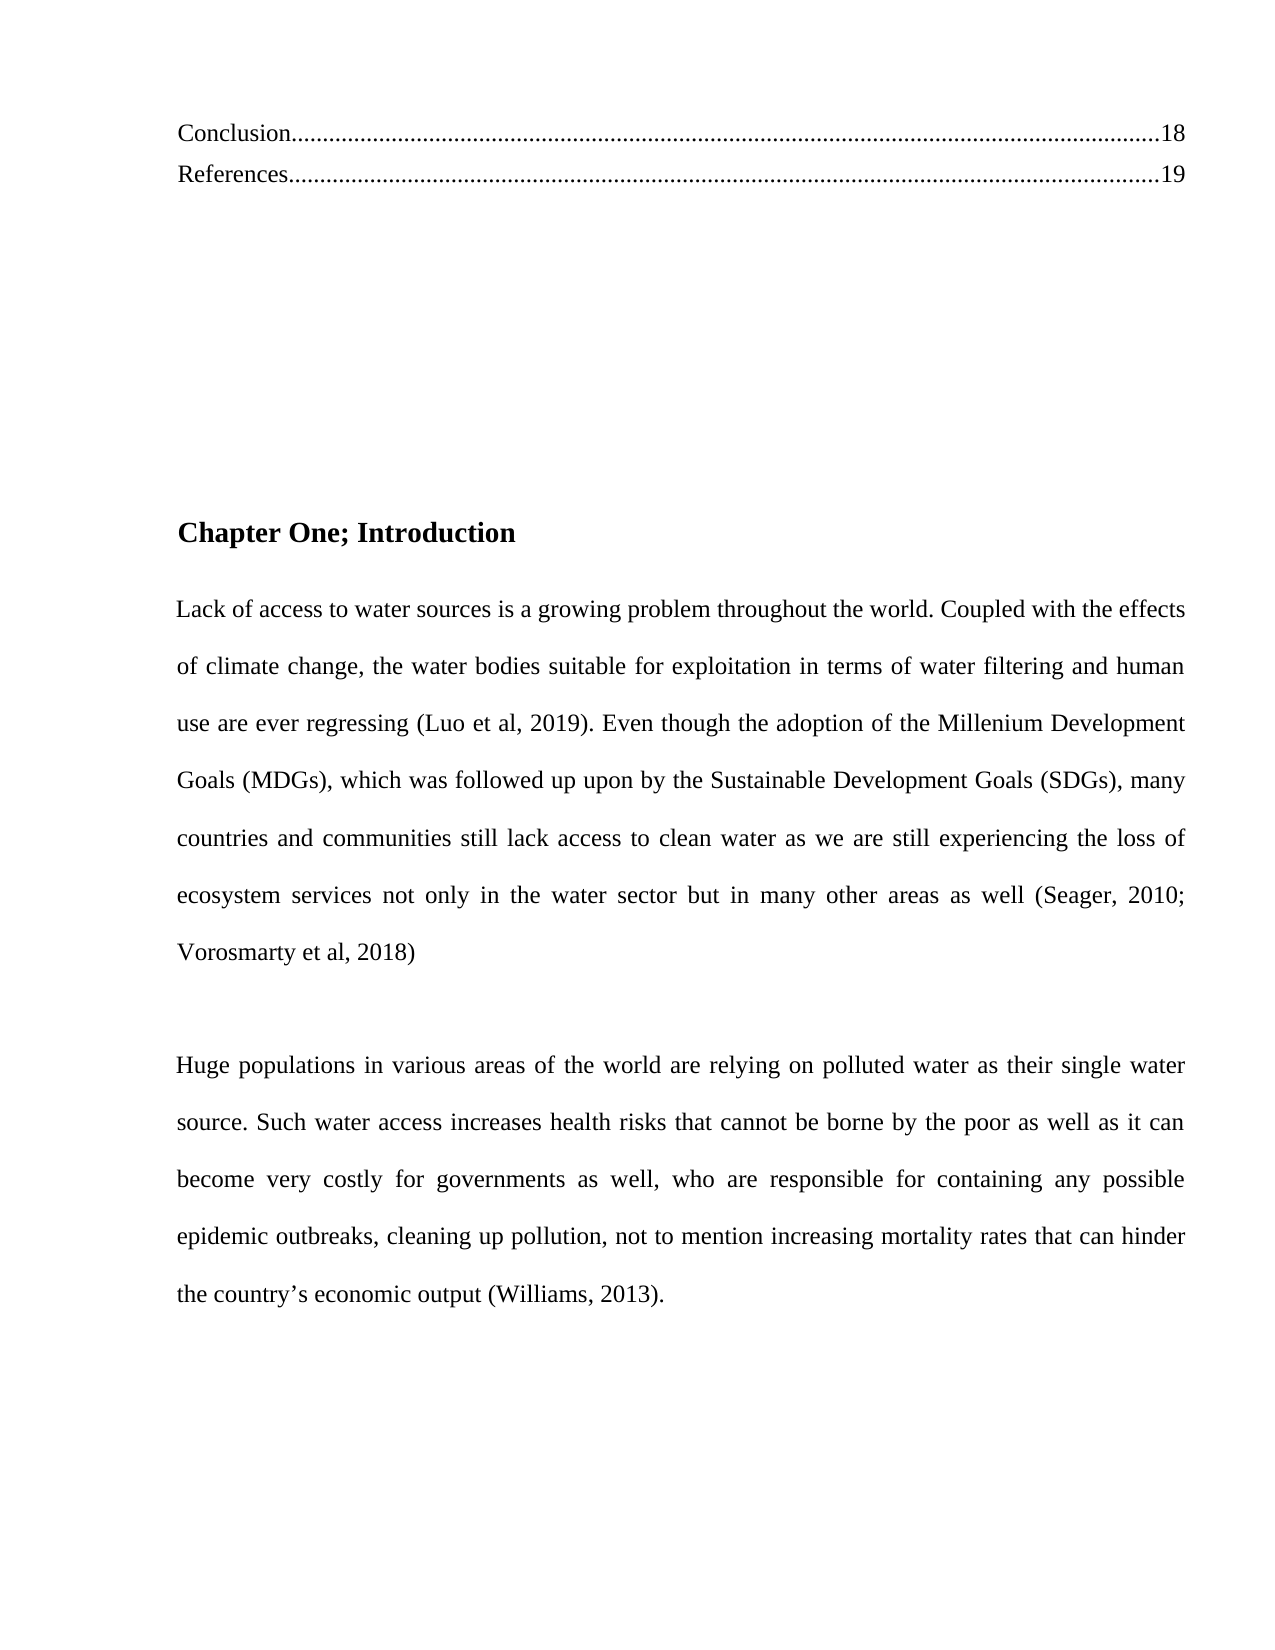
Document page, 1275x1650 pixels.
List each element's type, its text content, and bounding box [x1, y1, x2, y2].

text Huge populations in various areas of the world are relying on polluted water as their single water source. Such water access increases health risks that cannot be borne by the poor as well as it can become very costly for governments as well, who are responsible for containing any possible epidemic outbreaks, cleaning up pollution, not to mention increasing mortality rates that can hinder the country’s economic output (Williams, 2013). [176, 1050, 1186, 1307]
subtitle Chapter One; Introduction [177, 515, 1186, 549]
text Lack of access to water sources is a growing problem throughout the world. Coupled with the effects of climate change, the water bodies suitable for exploitation in terms of water filtering and human use are ever regressing (Luo et al, 2019). Even though the adoption of the Millenium Development Goals (MDGs), which was followed up upon by the Sustainable Development Goals (SDGs), many countries and communities still lack access to clean water as we are still experiencing the loss of ecosystem services not only in the water sector but in many other areas as well (Seager, 2010; Vorosmarty et al, 2018) [176, 594, 1186, 966]
